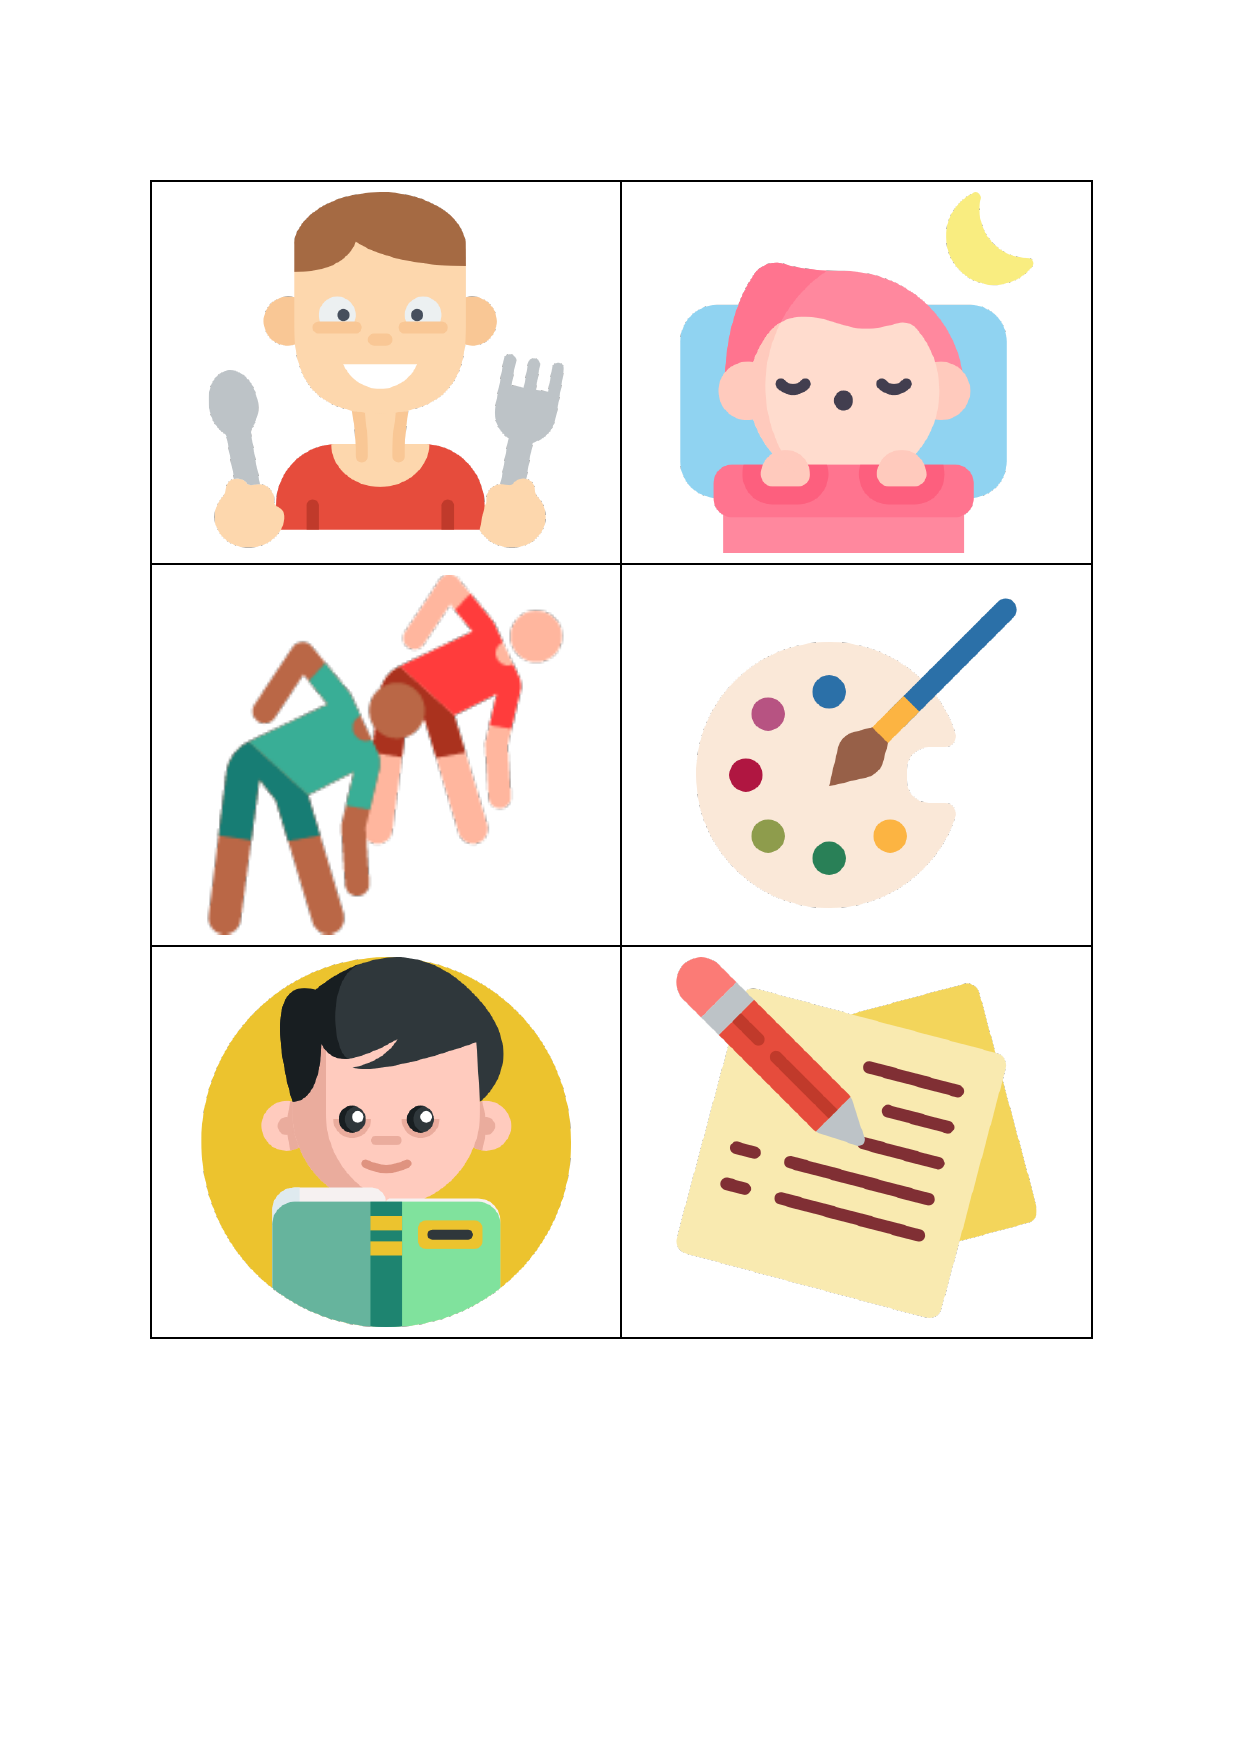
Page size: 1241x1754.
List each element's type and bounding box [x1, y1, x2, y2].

table_header [622, 182, 1091, 563]
picture [208, 192, 564, 548]
table_cell [622, 947, 1091, 1337]
picture [201, 957, 571, 1327]
table_cell [152, 565, 620, 945]
table_cell [152, 947, 620, 1337]
picture [676, 957, 1037, 1318]
picture [676, 192, 1037, 553]
table_cell [622, 565, 1091, 945]
picture [679, 575, 1034, 930]
table_header [152, 182, 620, 563]
picture [206, 575, 566, 935]
